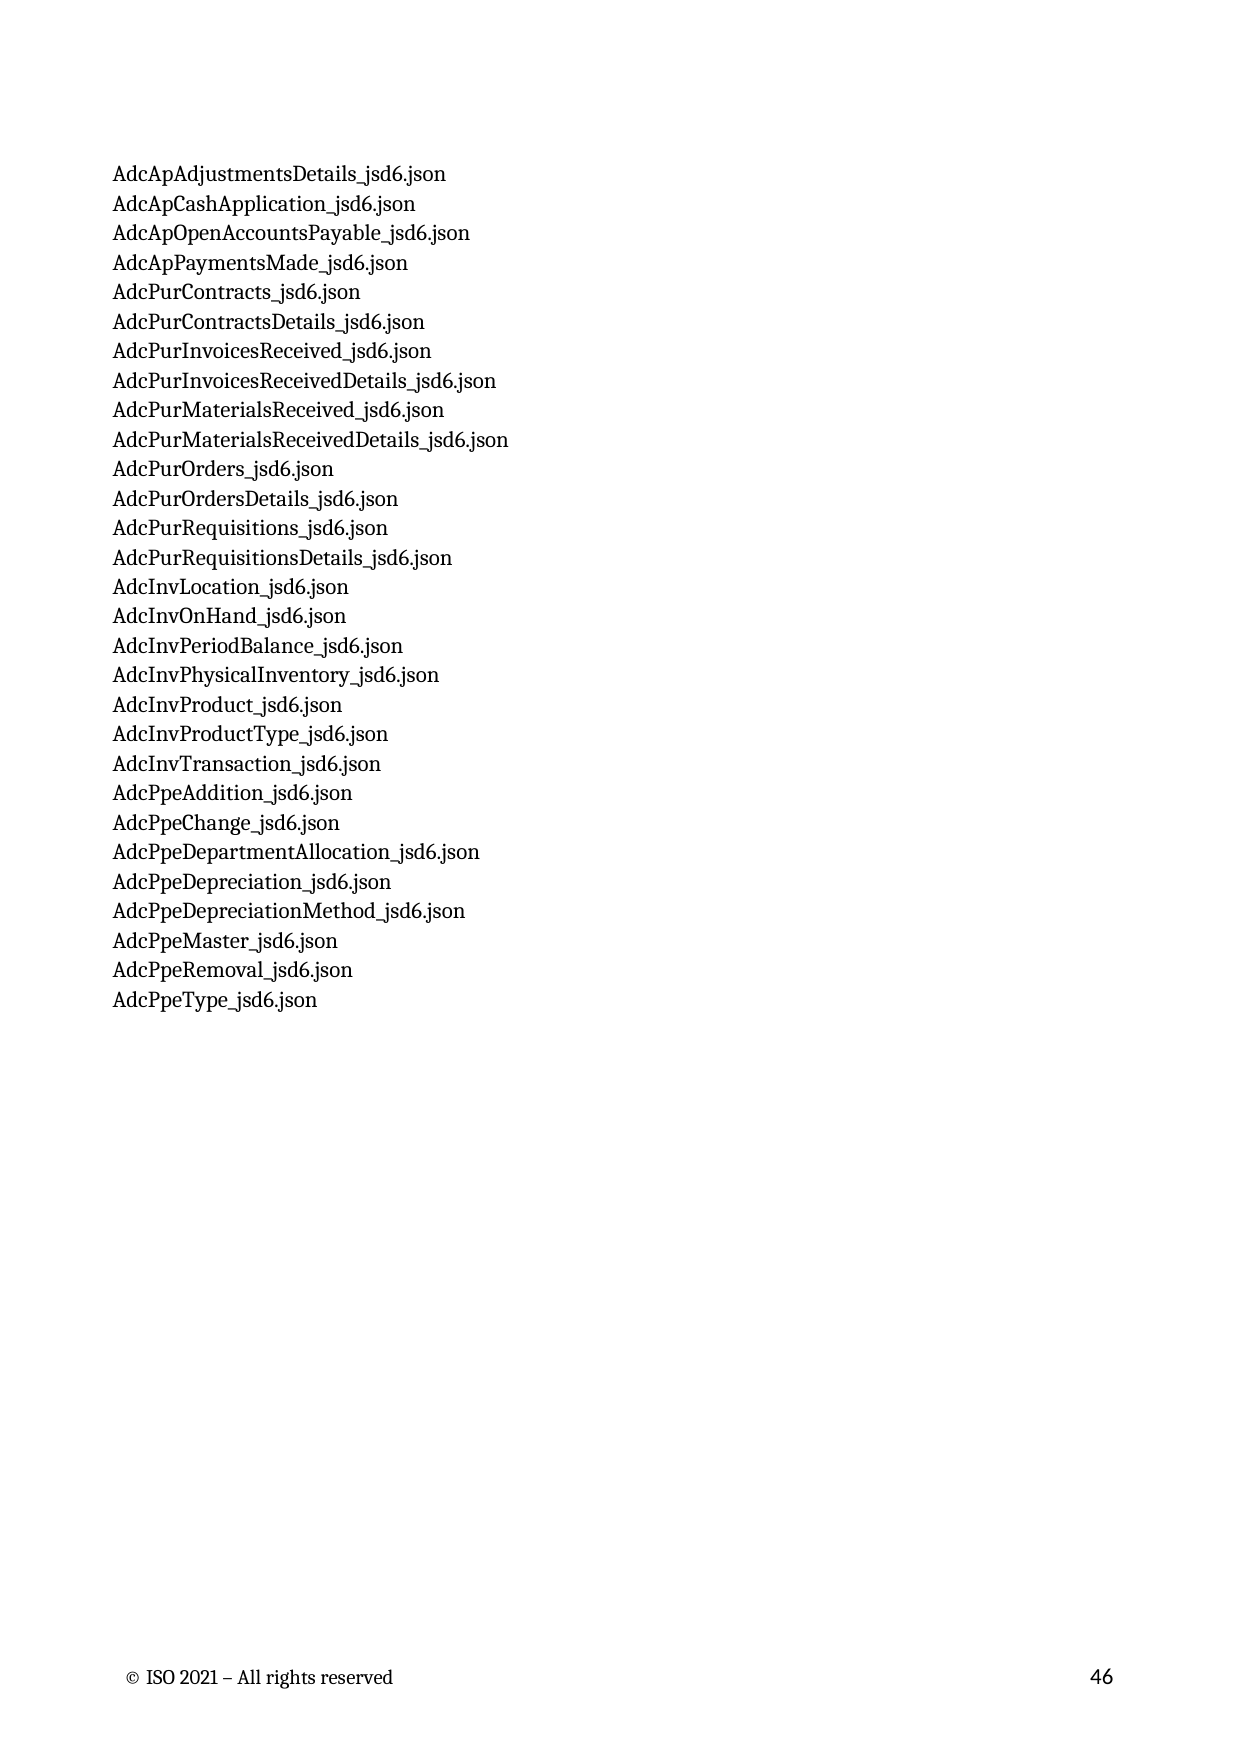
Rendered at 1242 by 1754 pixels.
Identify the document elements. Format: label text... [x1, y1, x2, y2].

text AdcApAdjustmentsDetails_jsd6.json AdcApCashApplication_jsd6.json AdcApOpenAccountsPayable_jsd6.json AdcApPaymentsMade_jsd6.json AdcPurContracts_jsd6.json AdcPurContractsDetails_jsd6.json AdcPurInvoicesReceived_jsd6.json AdcPurInvoicesReceivedDetails_jsd6.json AdcPurMaterialsReceived_jsd6.json AdcPurMaterialsReceivedDetails_jsd6.json AdcPurOrders_jsd6.json AdcPurOrdersDetails_jsd6.json AdcPurRequisitions_jsd6.json AdcPurRequisitionsDetails_jsd6.json AdcInvLocation_jsd6.json AdcInvOnHand_jsd6.json AdcInvPeriodBalance_jsd6.json AdcInvPhysicalInventory_jsd6.json AdcInvProduct_jsd6.json AdcInvProductType_jsd6.json AdcInvTransaction_jsd6.json AdcPpeAddition_jsd6.json AdcPpeChange_jsd6.json AdcPpeDepartmentAllocation_jsd6.json AdcPpeDepreciation_jsd6.json AdcPpeDepreciationMethod_jsd6.json AdcPpeMaster_jsd6.json AdcPpeRemoval_jsd6.json AdcPpeType_jsd6.json [112, 161, 536, 1013]
